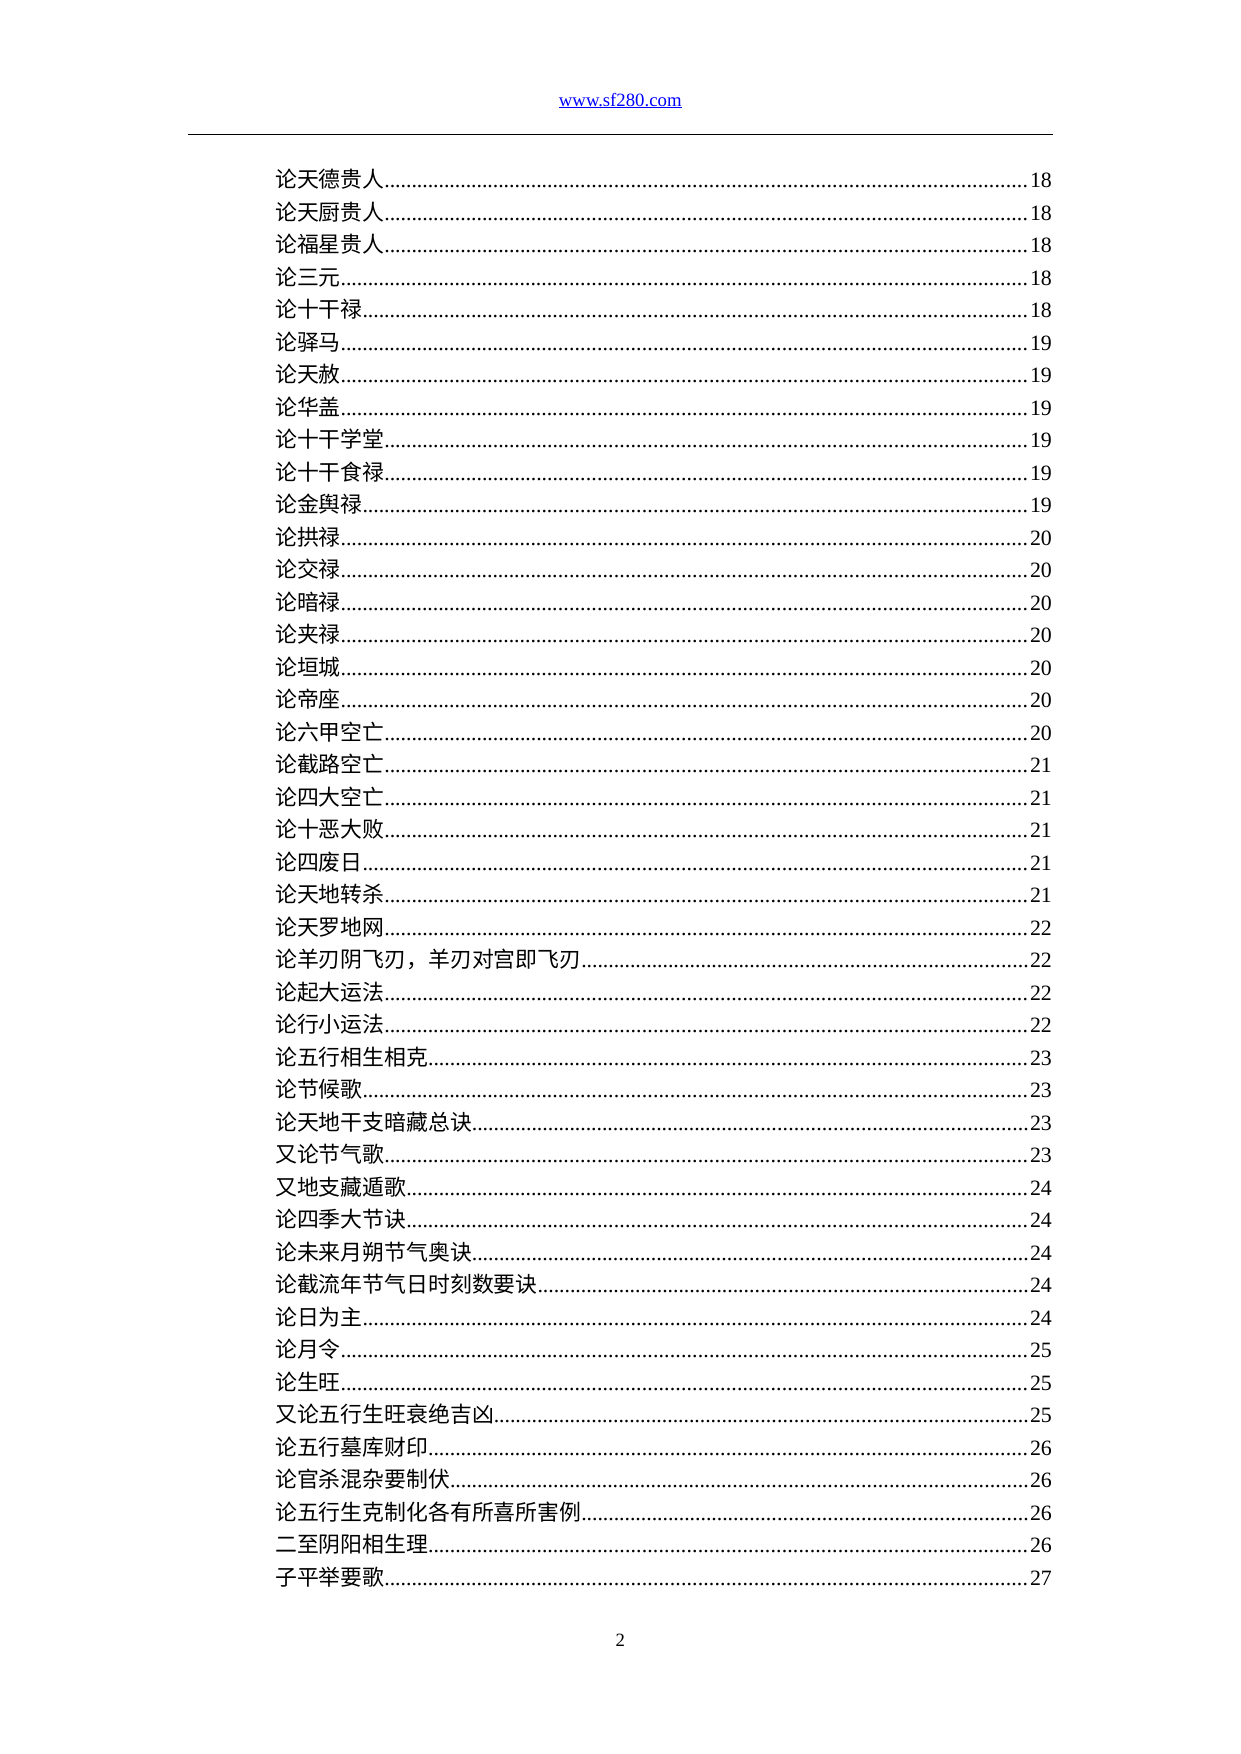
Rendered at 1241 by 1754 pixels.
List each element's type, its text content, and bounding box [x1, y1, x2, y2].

text 论拱禄 20 [275, 519, 1053, 552]
text 论天罗地网 22 [275, 909, 1053, 942]
text 论五行墓库财印 26 [275, 1429, 1053, 1462]
text 论十干禄 18 [275, 292, 1053, 324]
text 论暗禄 20 [275, 584, 1053, 617]
text 又地支藏遁歌 24 [275, 1169, 1053, 1202]
text 论四季大节诀 24 [275, 1202, 1053, 1234]
text 论天德贵人 18 [275, 162, 1053, 194]
text 论垣城 20 [275, 649, 1053, 682]
text 论三元 18 [275, 259, 1053, 292]
text 二至阴阳相生理 26 [275, 1527, 1053, 1559]
text 论天厨贵人 18 [275, 194, 1053, 227]
text 子平举要歌 27 [275, 1559, 1053, 1592]
text 论天地干支暗藏总诀 23 [275, 1104, 1053, 1137]
text 论月令 25 [275, 1332, 1053, 1364]
text 论天地转杀 21 [275, 877, 1053, 909]
text 论截路空亡 21 [275, 747, 1053, 779]
text 论交禄 20 [275, 552, 1053, 584]
text 论十干学堂 19 [275, 422, 1053, 454]
text 论驿马 19 [275, 324, 1053, 357]
text 论帝座 20 [275, 682, 1053, 714]
text 论华盖 19 [275, 389, 1053, 422]
text 论福星贵人 18 [275, 227, 1053, 259]
text 论羊刃阴飞刃，羊刃对宫即飞刃 22 [275, 942, 1053, 974]
text 论五行生克制化各有所喜所害例 26 [275, 1494, 1053, 1527]
text 论行小运法 22 [275, 1007, 1053, 1039]
text 论起大运法 22 [275, 974, 1053, 1007]
text 论五行相生相克 23 [275, 1039, 1053, 1072]
text 论夹禄 20 [275, 617, 1053, 649]
text 论天赦 19 [275, 357, 1053, 389]
text 论截流年节气日时刻数要诀 24 [275, 1267, 1053, 1299]
text 论官杀混杂要制伏 26 [275, 1462, 1053, 1494]
text 论十恶大败 21 [275, 812, 1053, 844]
text 论四废日 21 [275, 844, 1053, 877]
text 又论节气歌 23 [275, 1137, 1053, 1169]
text 论日为主 24 [275, 1299, 1053, 1332]
text 论六甲空亡 20 [275, 714, 1053, 747]
text 论节候歌 23 [275, 1072, 1053, 1104]
text 论金舆禄 19 [275, 487, 1053, 519]
text 论四大空亡 21 [275, 779, 1053, 812]
text 又论五行生旺衰绝吉凶 25 [275, 1397, 1053, 1429]
text 论未来月朔节气奥诀 24 [275, 1234, 1053, 1267]
text 论生旺 25 [275, 1364, 1053, 1397]
text 论十干食禄 19 [275, 454, 1053, 487]
